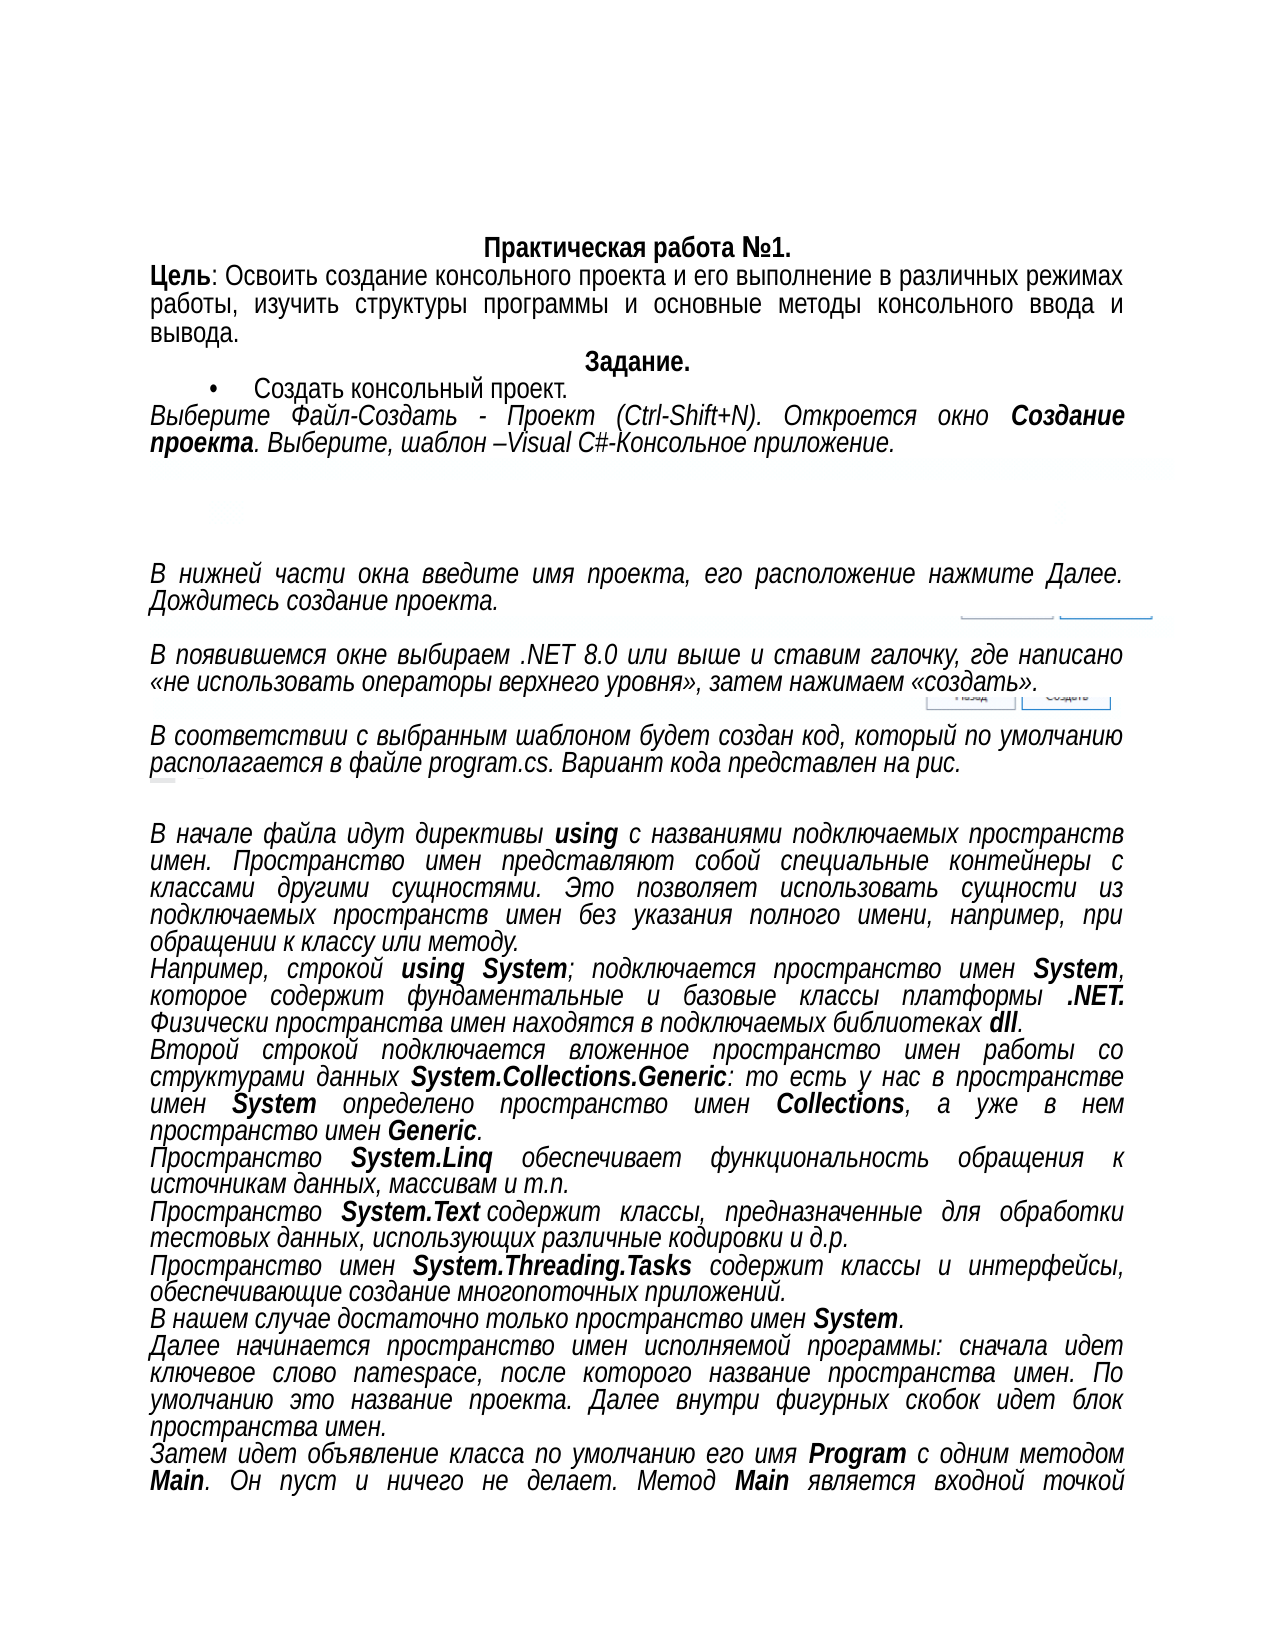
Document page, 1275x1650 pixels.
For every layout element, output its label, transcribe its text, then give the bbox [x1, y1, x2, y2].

text Цель: Освоить создание консольного проекта и его выполнение в различных режимах работы, изучить структуры программы и основные методы консольного ввода и вывода. [150, 262, 1125, 348]
text В нижней части окна введите имя проекта, его расположение нажмите Далее. Дождитесь создание проекта. [150, 562, 1125, 616]
text В появившемся окне выбираем .NET 8.0 или выше и ставим галочку, где написано «не использовать операторы верхнего уровня», затем нажимаем «создать». [150, 643, 1125, 697]
text Пространство имен System.Threading.Tasks содержит классы и интерфейсы, обеспечивающие создание многопоточных приложений. [150, 1253, 1125, 1307]
text Выберите Файл-Создать - Проект (Ctrl-Shift+N). Откроется окно Создание проекта. Выберите, шаблон –Visual C#-Консольное приложение. [150, 404, 1125, 458]
text Второй строкой подключается вложенное пространство имен работы со структурами данных System.Collections.Generic: то есть у нас в пространстве имен System определено пространство имен Collections, а уже в нем пространство имен Generic. [150, 1037, 1125, 1145]
list Создать консольный проект. [150, 377, 1125, 404]
text В нашем случае достаточно только пространство имен System. [150, 1307, 1125, 1334]
text Практическая работа №1. [150, 237, 1125, 262]
text Например, строкой using System; подключается пространство имен System, которое содержит фундаментальные и базовые классы платформы .NET. Физически пространства имен находятся в подключаемых библиотеках dll. [150, 957, 1125, 1037]
text Пространство System.Text содержит классы, предназначенные для обработки тестовых данных, использующих различные кодировки и д.р. [150, 1199, 1125, 1253]
text Пространство System.Linq обеспечивает функциональность обращения к источникам данных, массивам и т.п. [150, 1145, 1125, 1199]
text В начале файла идут директивы using c названиями подключаемых пространств имен. Пространство имен представляют собой специальные контейнеры с классами другими сущностями. Это позволяет использовать сущности из подключаемых пространств имен без указания полного имени, например, при обращении к классу или методу. [150, 822, 1125, 957]
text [150, 1442, 1125, 1496]
text Далее начинается пространство имен исполняемой программы: сначала идет ключевое слово namespace, после которого название пространства имен. По умолчанию это название проекта. Далее внутри фигурных скобок идет блок пространства имен. [150, 1334, 1125, 1442]
text Задание. [150, 348, 1125, 377]
text В соответствии с выбранным шаблоном будет создан код, который по умолчанию располагается в файле program.cs. Вариант кода представлен на рис. [150, 724, 1125, 778]
